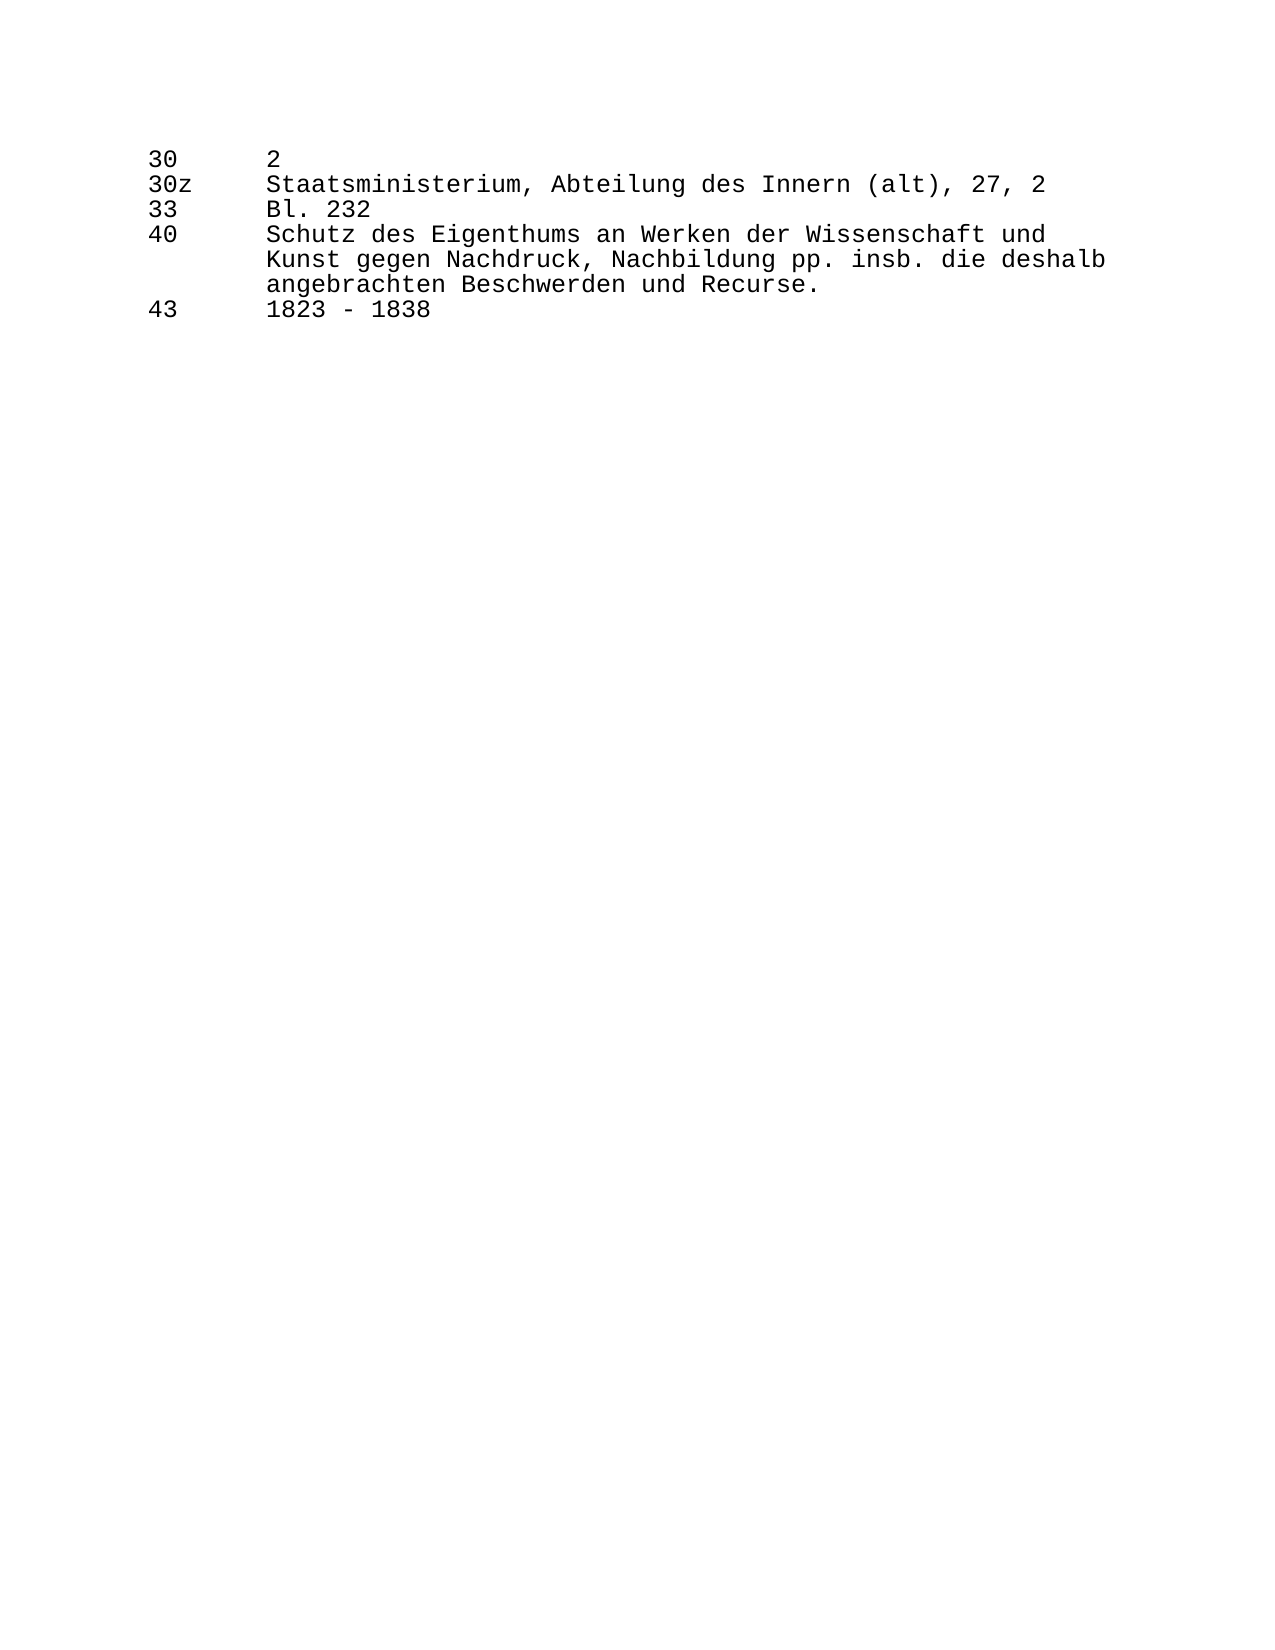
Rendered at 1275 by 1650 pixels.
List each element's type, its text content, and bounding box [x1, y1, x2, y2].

text 40 Schutz des Eigenthums an Werken der Wissenschaft und Kunst gegen s[Nachdruck]s, Nachbildung pp. insb. die deshalb angebrachten Beschwerden und Recurse. [148, 223, 1127, 298]
text 30 2 [148, 148, 1127, 173]
text 43 1823 - 1838 [148, 298, 1127, 323]
text 30z Staatsministerium, Abteilung des Innern (alt), 27, 2 [148, 173, 1127, 198]
text 33 Bl. 232 [148, 198, 1127, 223]
